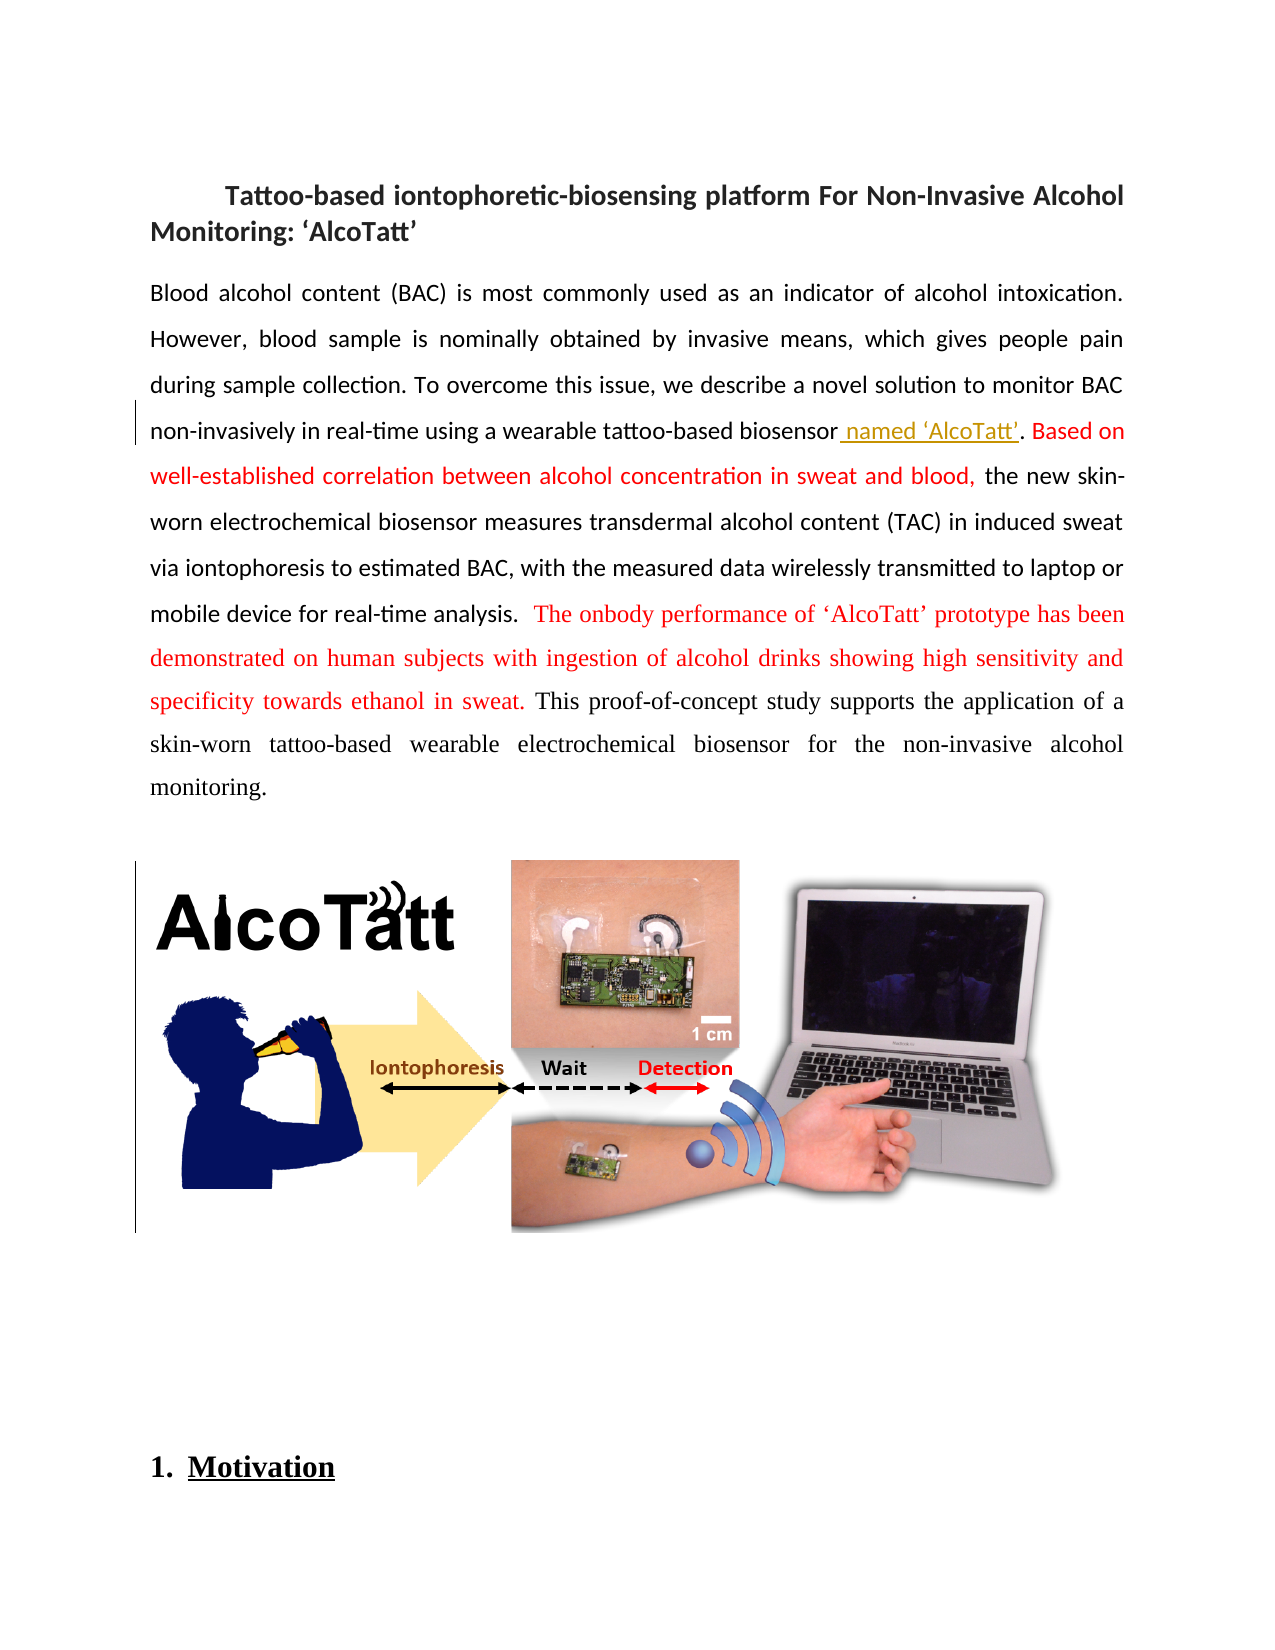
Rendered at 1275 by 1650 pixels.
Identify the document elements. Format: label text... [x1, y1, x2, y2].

picture [150, 860, 1074, 1233]
text Tattoo-based iontophoretic-biosensing platform For Non-Invasive Alcohol Monitoring: ‘AlcoTatt’ [150, 177, 1125, 248]
list Motivation [150, 1448, 1125, 1484]
text Blood alcohol content (BAC) is most commonly used as an indicator of alcohol intoxication. However, blood sample is nominally obtained by invasive means, which gives people pain during sample collection. To overcome this issue, we describe a novel solution to monitor BAC non-invasively in real-time using a wearable tattoo-based biosensor. Based on well-established correlation between alcohol concentration in sweat and blood, the new skin-worn electrochemical biosensor measures transdermal alcohol content (TAC) in induced sweat via iontophoresis to estimated BAC, with the measured data wirelessly transmitted to laptop or mobile device for real-time analysis. The onbody performance of ‘AlcoTatt’ prototype has been demonstrated on human subjects with ingestion of alcohol drinks showing high sensitivity and specificity towards ethanol in sweat. This proof-of-concept study supports the application of a skin-worn tattoo-based wearable electrochemical biosensor for the non-invasive alcohol monitoring. [150, 278, 1125, 801]
